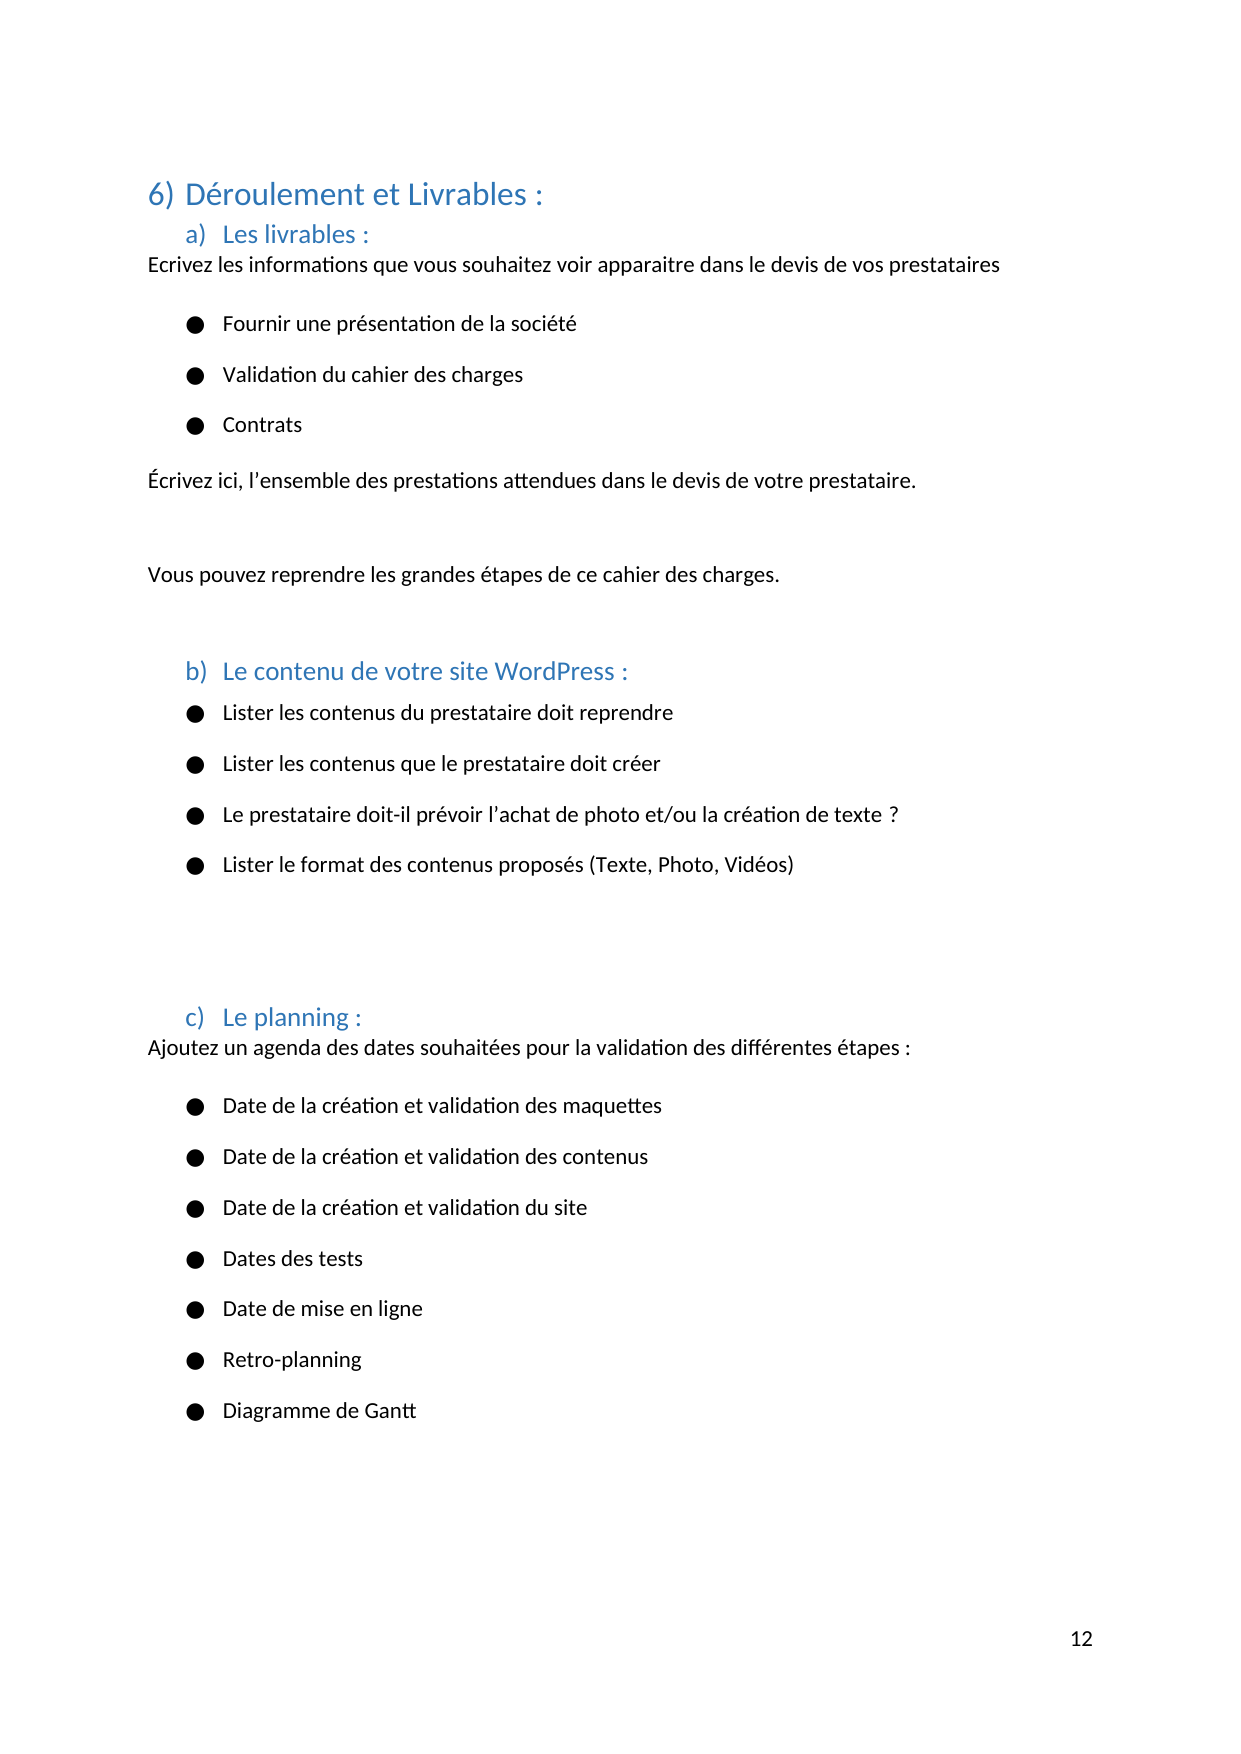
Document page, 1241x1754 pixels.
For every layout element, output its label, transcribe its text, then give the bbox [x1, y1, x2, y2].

text Ecrivez les informations que vous souhaitez voir apparaitre dans le devis de vos prestataires [148, 251, 1093, 278]
list Retro-planning [185, 1334, 1093, 1381]
list Date de la création et validation des contenus [185, 1131, 1093, 1178]
text Écrivez ici, l’ensemble des prestations attendues dans le devis de votre prestataire. [148, 466, 1093, 494]
list Date de la création et validation du site [185, 1181, 1093, 1228]
subtitle Déroulement et Livrables : [148, 173, 1093, 213]
list Diagramme de Gantt [185, 1384, 1093, 1431]
text Vous pouvez reprendre les grandes étapes de ce cahier des charges. [148, 560, 1093, 588]
list Dates des tests [185, 1232, 1093, 1279]
list Date de la création et validation des maquettes [185, 1080, 1093, 1127]
list Date de mise en ligne [185, 1283, 1093, 1330]
list Lister les contenus que le prestataire doit créer [185, 737, 1093, 784]
subtitle Les livrables : [185, 217, 1093, 251]
list Contrats [185, 399, 1093, 446]
subtitle Le planning : [185, 1000, 1093, 1033]
subtitle Le contenu de votre site WordPress : [185, 654, 1093, 687]
list Lister les contenus du prestataire doit reprendre [185, 687, 1093, 734]
text Ajoutez un agenda des dates souhaitées pour la validation des différentes étapes : [148, 1033, 1093, 1061]
list Fournir une présentation de la société [185, 297, 1093, 344]
list Lister le format des contenus proposés (Texte, Photo, Vidéos) [185, 839, 1093, 886]
list Validation du cahier des charges [185, 348, 1093, 395]
list Le prestataire doit-il prévoir l’achat de photo et/ou la création de texte ? [185, 788, 1093, 835]
